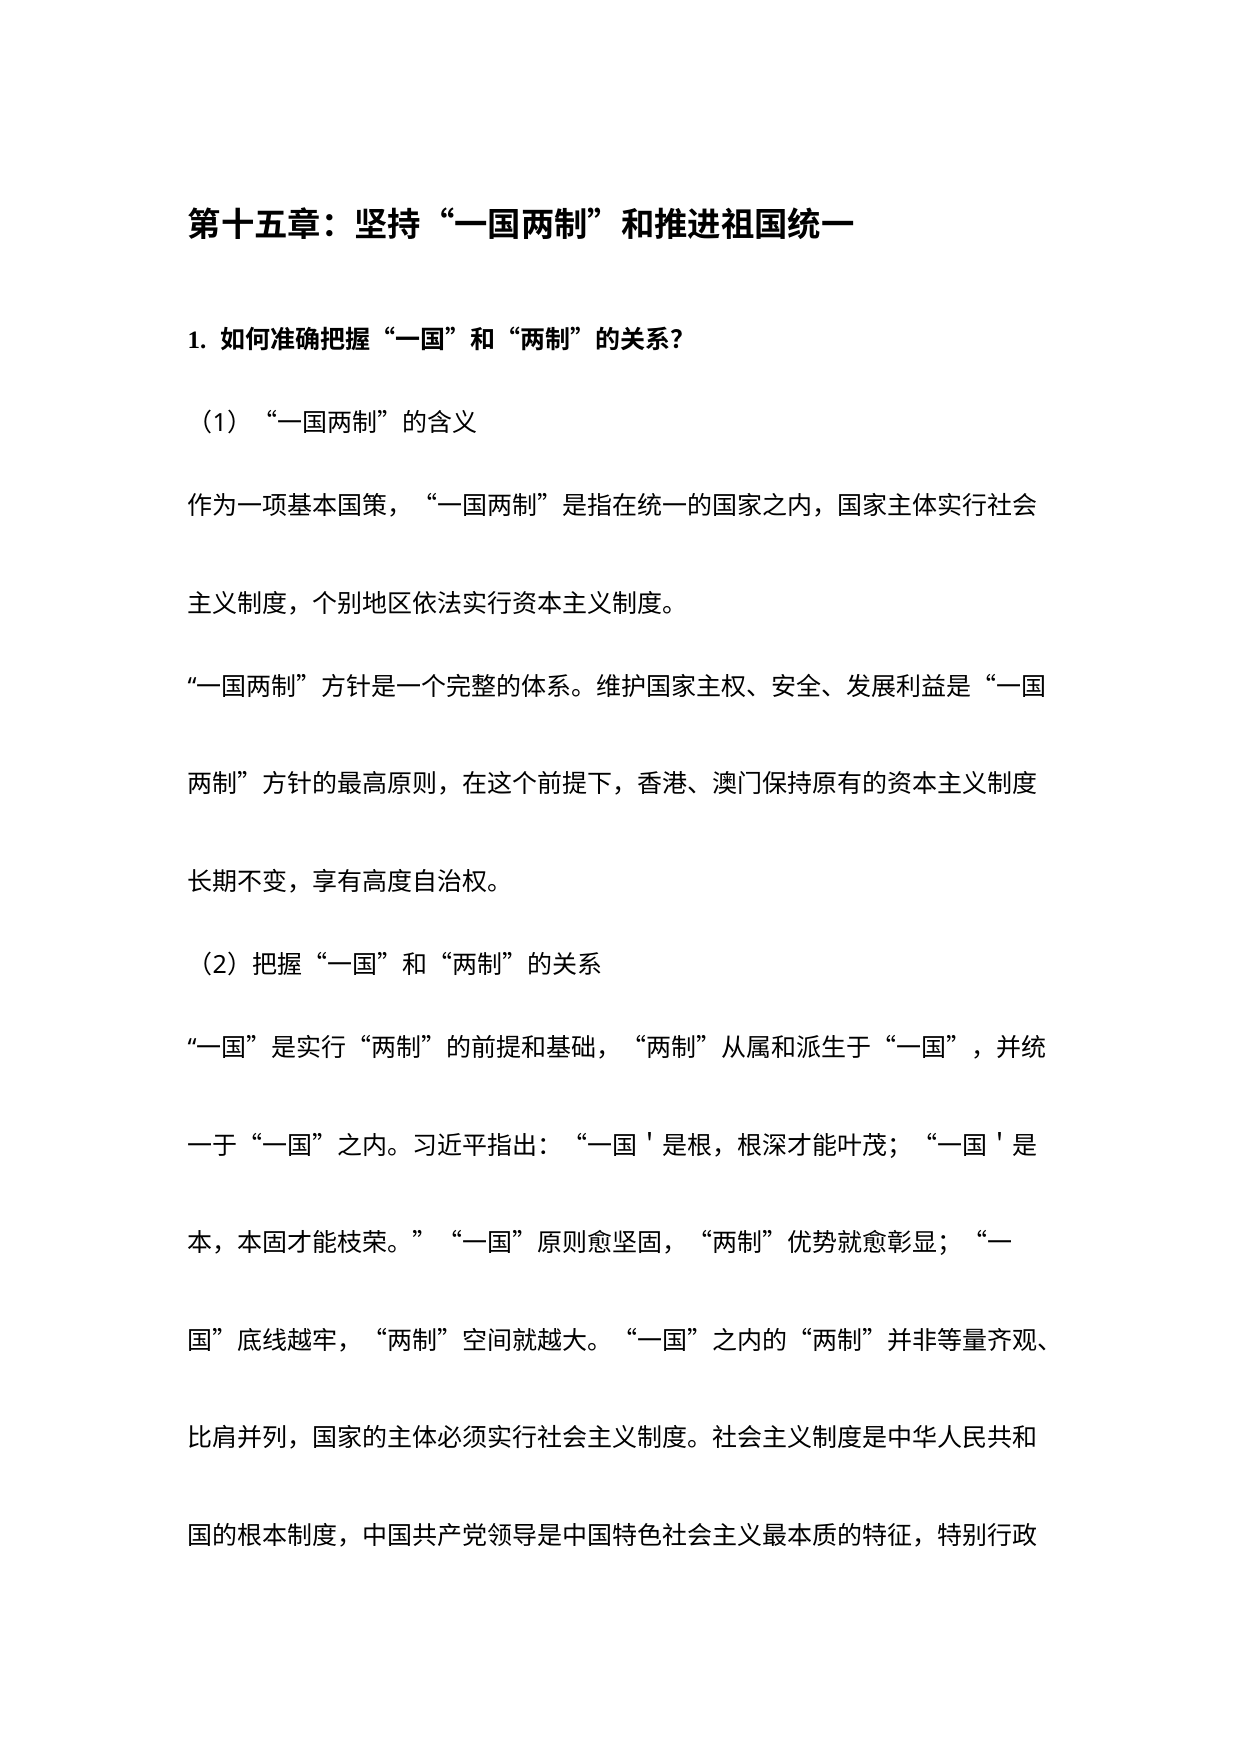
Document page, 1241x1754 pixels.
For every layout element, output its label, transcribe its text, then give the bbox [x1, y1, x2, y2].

list 如何准确把握“一国”和“两制”的关系？ [187, 305, 1053, 370]
list （1）“一国两制”的含义 [187, 388, 1053, 453]
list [187, 1013, 1053, 1566]
list 作为一项基本国策，“一国两制”是指在统一的国家之内，国家主体实行社会主义制度，个别地区依法实行资本主义制度。 [187, 471, 1053, 634]
list （2）把握“一国”和“两制”的关系 [187, 930, 1053, 995]
list “一国两制”方针是一个完整的体系。维护国家主权、安全、发展利益是“一国两制”方针的最高原则，在这个前提下，香港、澳门保持原有的资本主义制度长期不变，享有高度自治权。 [187, 652, 1053, 912]
subtitle 第十五章：坚持“一国两制”和推进祖国统一 [187, 189, 1053, 254]
